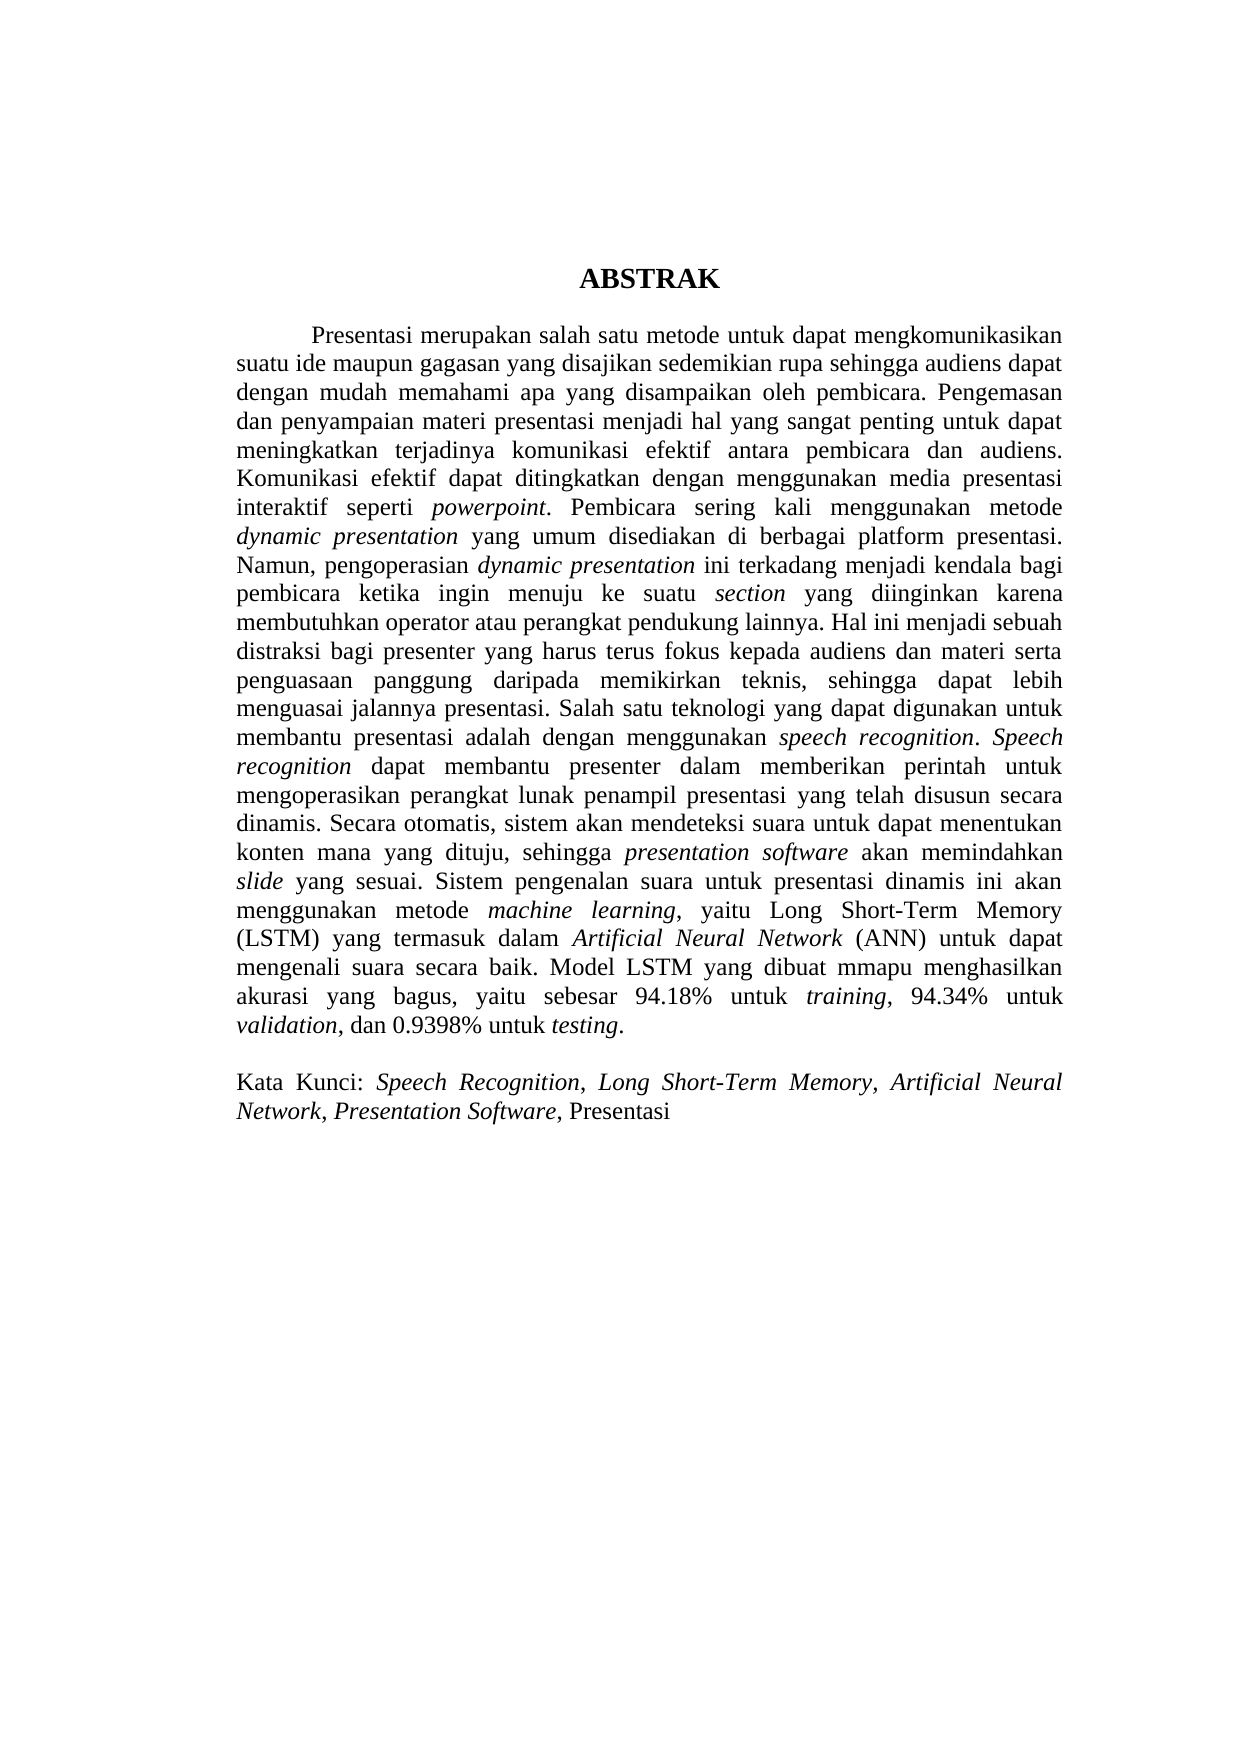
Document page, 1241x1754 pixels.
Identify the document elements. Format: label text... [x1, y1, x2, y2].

subtitle ABSTRAK [236, 261, 1063, 295]
text Kata Kunci: Speech Recognition, Long Short-Term Memory, Artificial Neural Network, Presentation Software, Presentasi [236, 1067, 1063, 1125]
text Presentasi merupakan salah satu metode untuk dapat mengkomunikasikan suatu ide maupun gagasan yang disajikan sedemikian rupa sehingga audiens dapat dengan mudah memahami apa yang disampaikan oleh pembicara. Pengemasan dan penyampaian materi presentasi menjadi hal yang sangat penting untuk dapat meningkatkan terjadinya komunikasi efektif antara pembicara dan audiens. Komunikasi efektif dapat ditingkatkan dengan menggunakan media presentasi interaktif seperti powerpoint. Pembicara sering kali menggunakan metode dynamic presentation yang umum disediakan di berbagai platform presentasi. Namun, pengoperasian dynamic presentation ini terkadang menjadi kendala bagi pembicara ketika ingin menuju ke suatu section yang diinginkan karena membutuhkan operator atau perangkat pendukung lainnya. Hal ini menjadi sebuah distraksi bagi presenter yang harus terus fokus kepada audiens dan materi serta penguasaan panggung daripada memikirkan teknis, sehingga dapat lebih menguasai jalannya presentasi. Salah satu teknologi yang dapat digunakan untuk membantu presentasi adalah dengan menggunakan speech recognition. Speech recognition dapat membantu presenter dalam memberikan perintah untuk mengoperasikan perangkat lunak penampil presentasi yang telah disusun secara dinamis. Secara otomatis, sistem akan mendeteksi suara untuk dapat menentukan konten mana yang dituju, sehingga presentation software akan memindahkan slide yang sesuai. Sistem pengenalan suara untuk presentasi dinamis ini akan menggunakan metode machine learning, yaitu Long Short-Term Memory (LSTM) yang termasuk dalam Artificial Neural Network (ANN) untuk dapat mengenali suara secara baik. Model LSTM yang dibuat mmapu menghasilkan akurasi yang bagus, yaitu sebesar 94.18% untuk training, 94.34% untuk validation, dan 0.9398% untuk testing. [236, 320, 1063, 1038]
